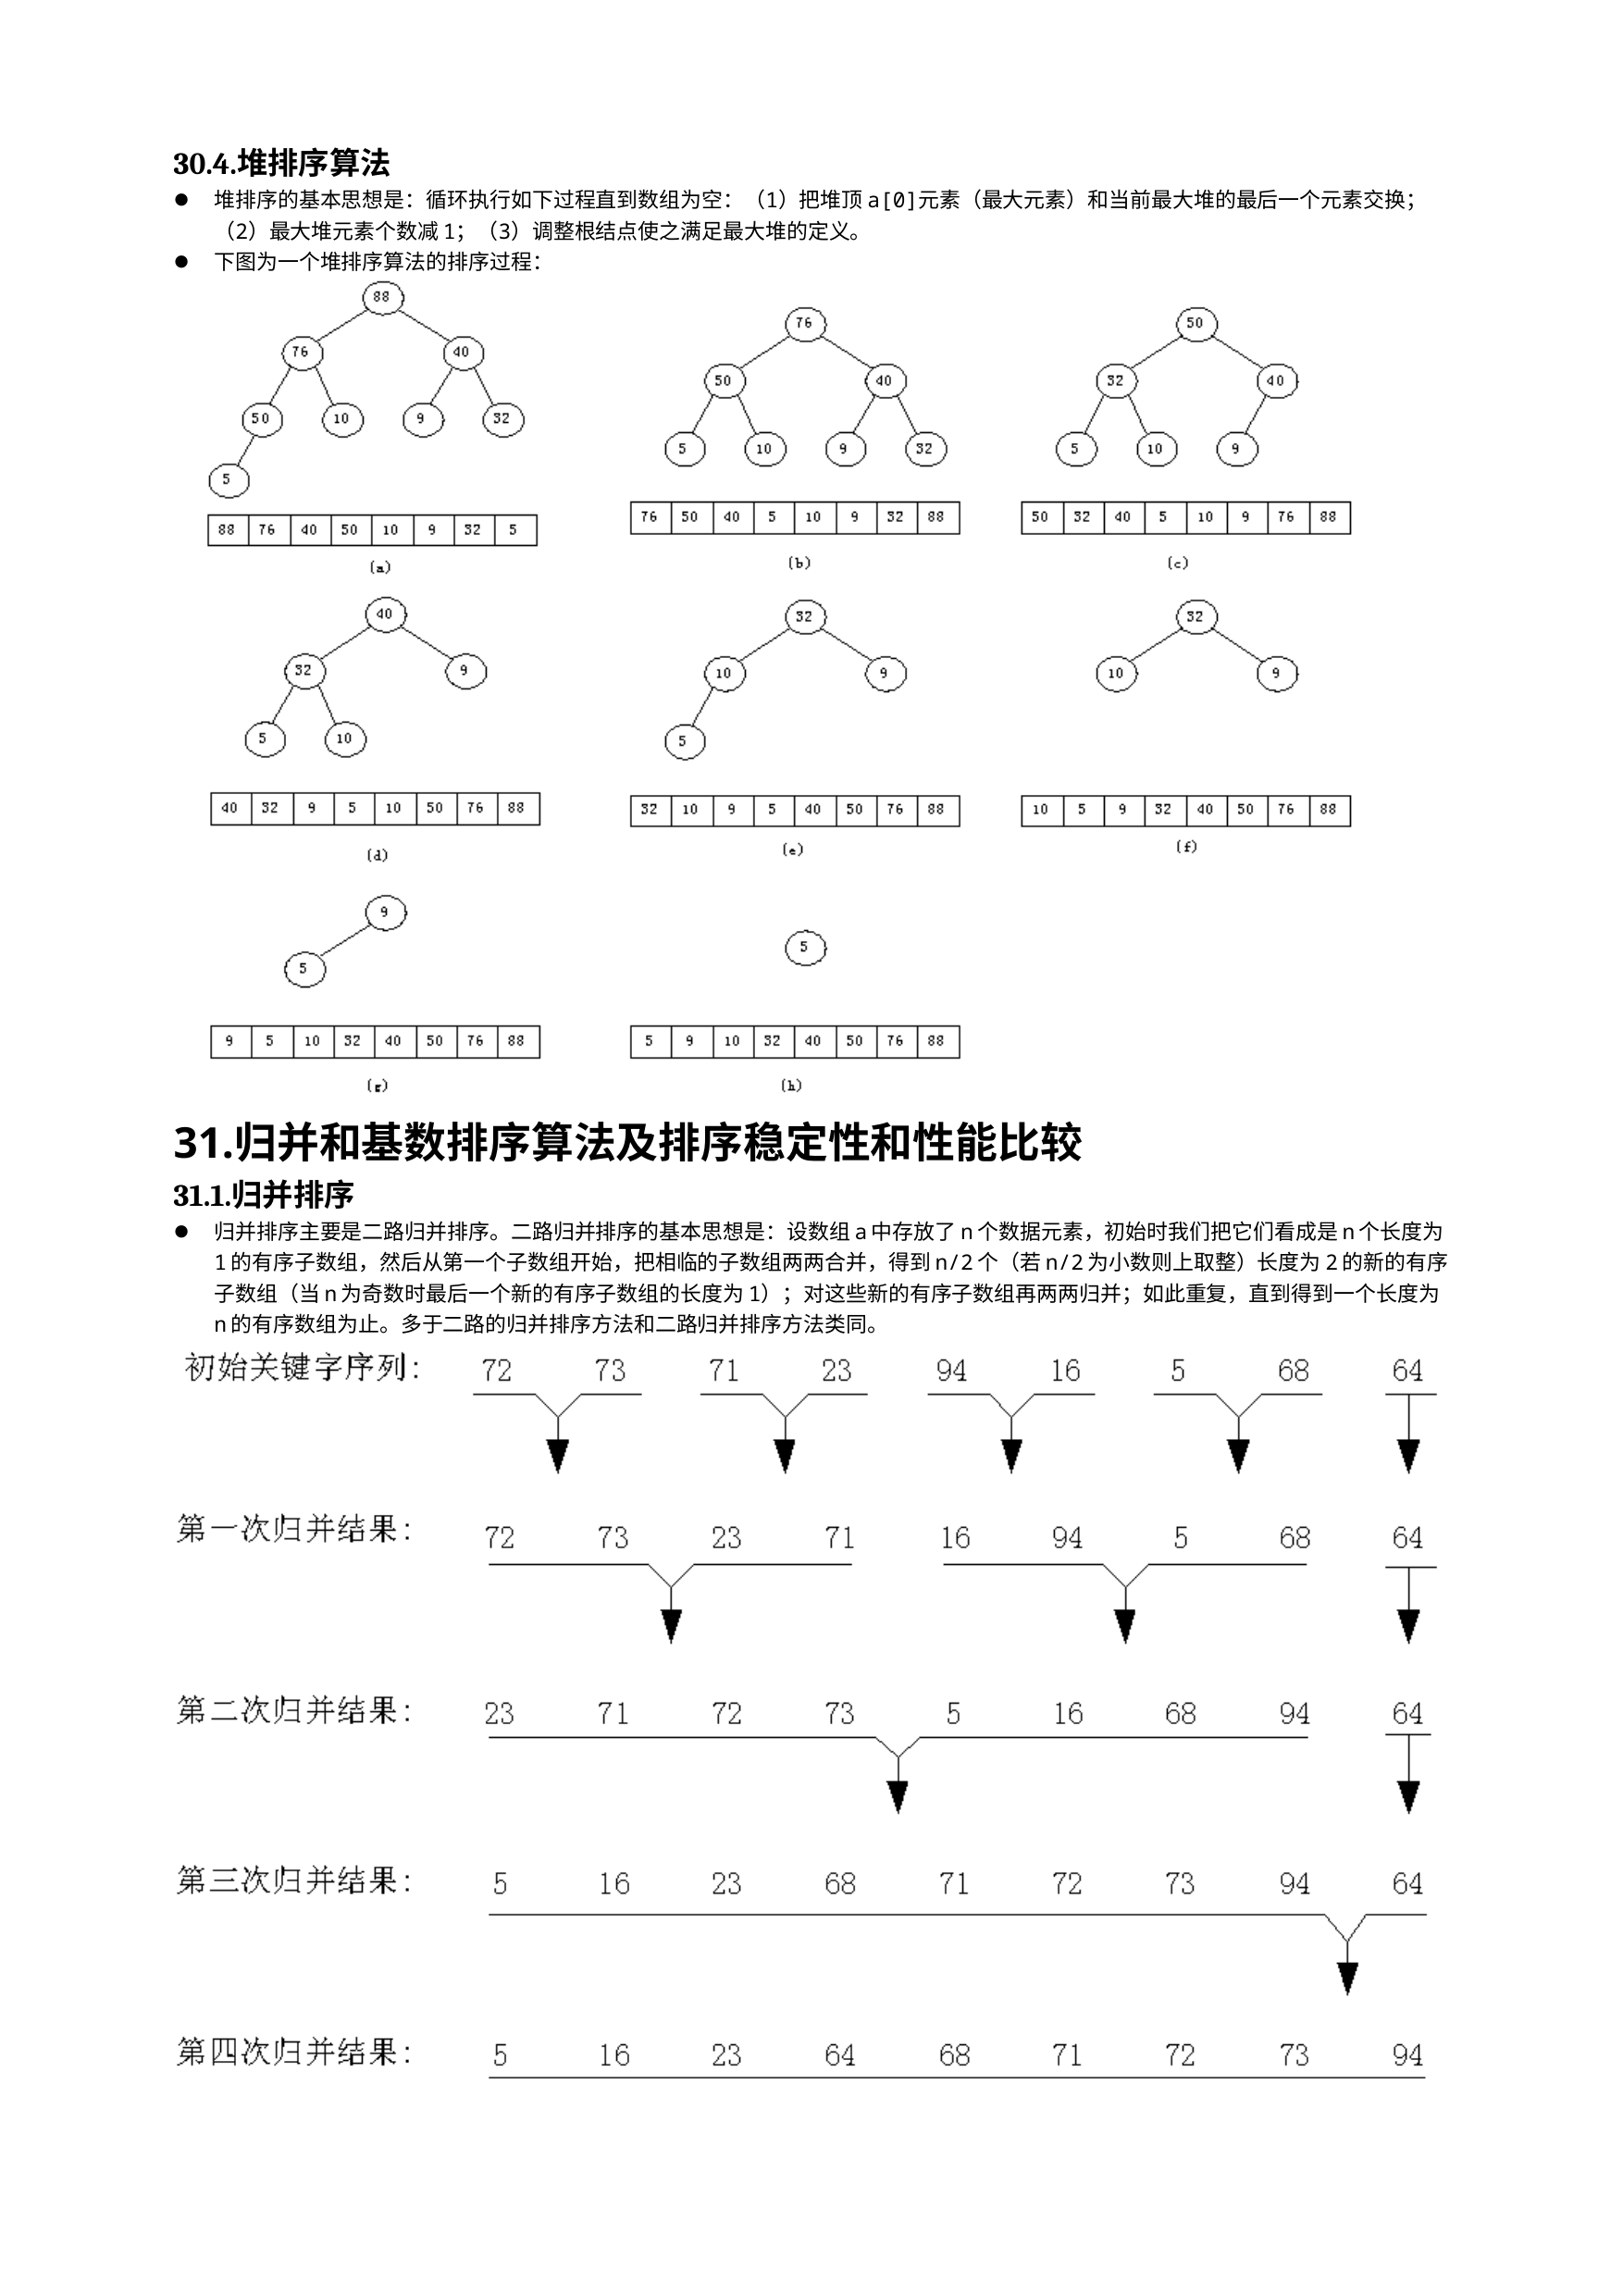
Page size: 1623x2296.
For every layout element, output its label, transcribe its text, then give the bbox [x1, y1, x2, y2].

picture [173, 1338, 1450, 2091]
text 31.1.归并排序 [173, 1171, 1449, 1215]
text 30.4.堆排序算法 [173, 139, 1449, 183]
picture [173, 276, 1373, 1110]
list 堆排序的基本思想是：循环执行如下过程直到数组为空：（1）把堆顶a[0]元素（最大元素）和当前最大堆的最后一个元素交换；（2）最大堆元素个数减1；（3）调整根结点使之满足最大堆的定义。 [173, 183, 1449, 245]
text 31.归并和基数排序算法及排序稳定性和性能比较 [173, 1109, 1449, 1171]
list 归并排序主要是二路归并排序。二路归并排序的基本思想是：设数组a中存放了n个数据元素，初始时我们把它们看成是n个长度为1的有序子数组，然后从第一个子数组开始，把相临的子数组两两合并，得到n/2个（若n/2为小数则上取整）长度为2的新的有序子数组（当n为奇数时最后一个新的有序子数组的长度为1）；对这些新的有序子数组再两两归并；如此重复，直到得到一个长度为n的有序数组为止。多于二路的归并排序方法和二路归并排序方法类同。 [173, 1215, 1449, 1338]
list 下图为一个堆排序算法的排序过程： [173, 245, 1449, 276]
